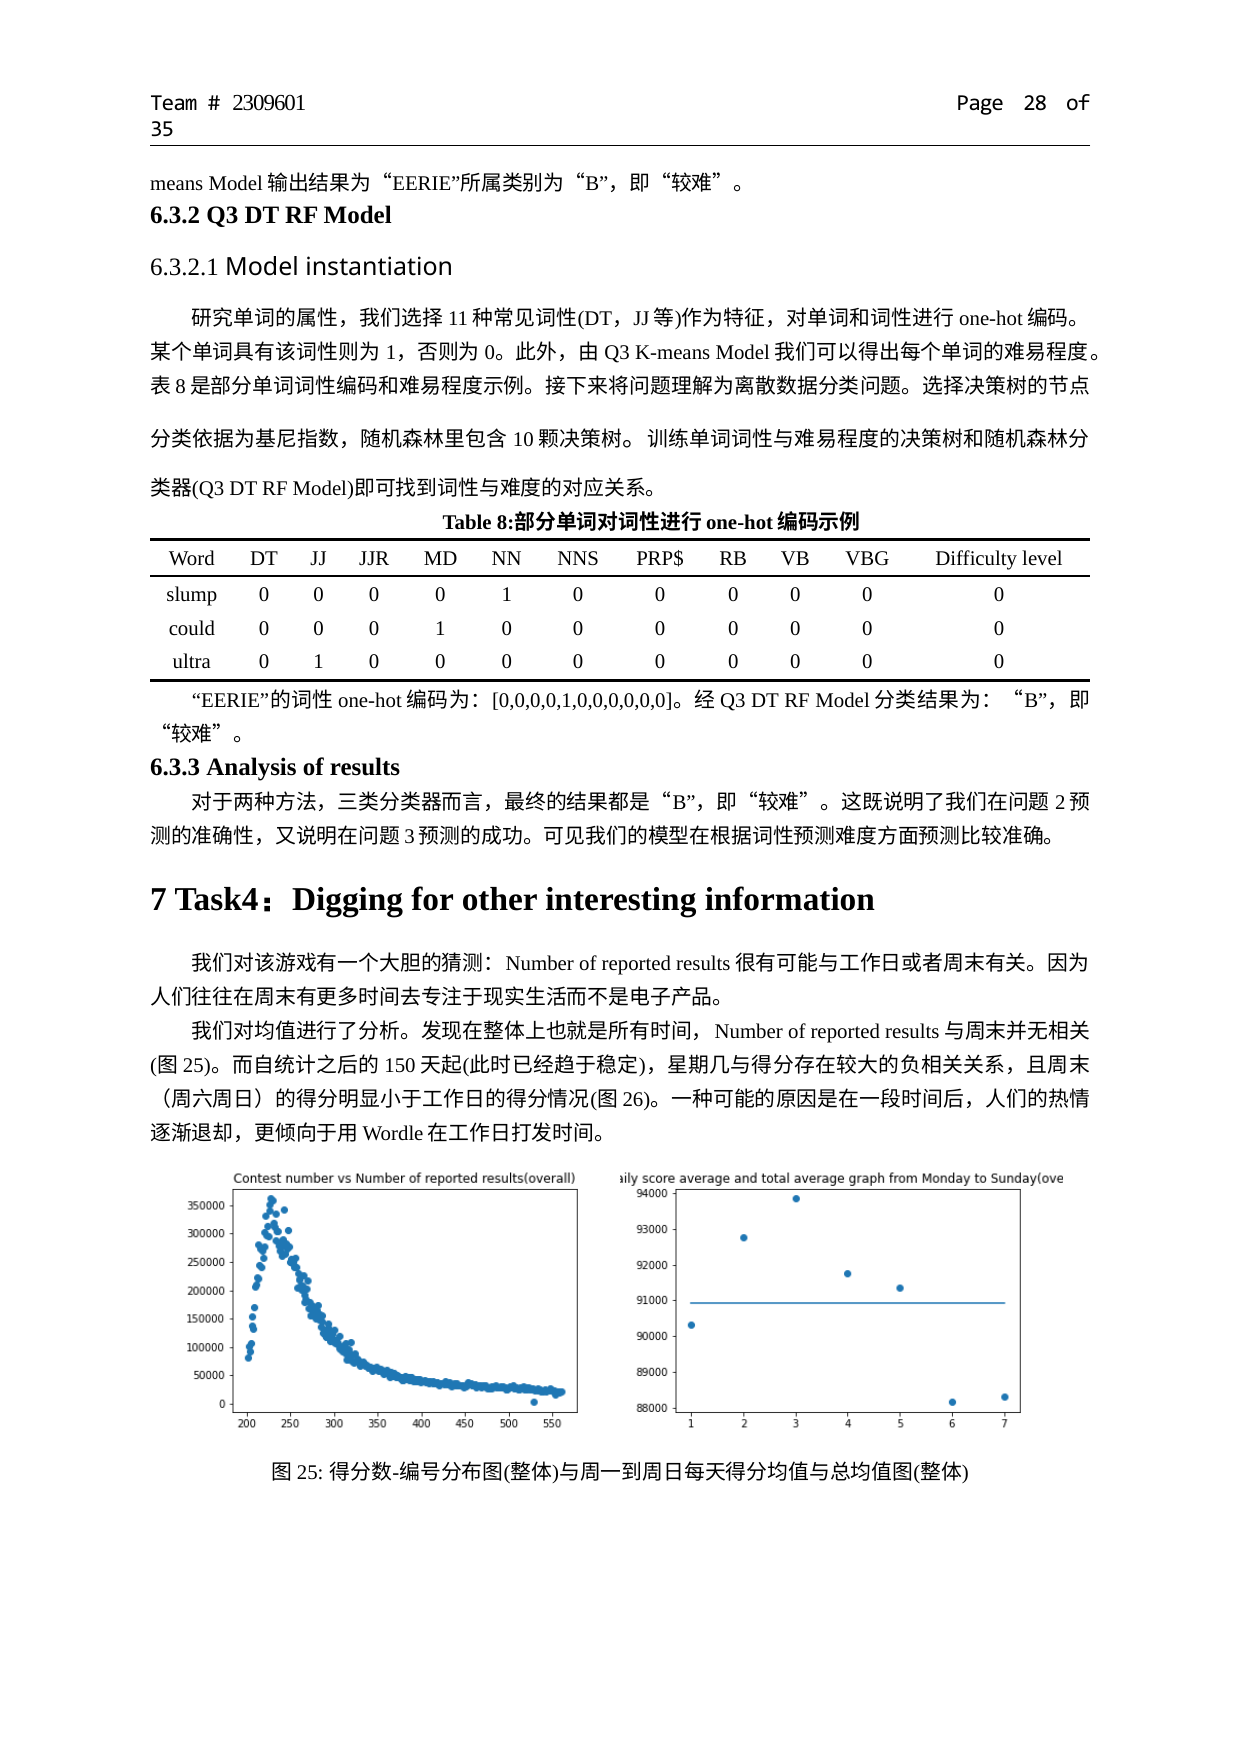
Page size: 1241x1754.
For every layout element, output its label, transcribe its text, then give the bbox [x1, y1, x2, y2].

table_header VB [764, 541, 826, 574]
table_cell 0 [539, 577, 617, 611]
text 图25: 得分数-编号分布图(整体)与周一到周日每天得分均值与总均值图(整体) [150, 1454, 1090, 1488]
table_cell 0 [233, 645, 294, 678]
table_cell 0 [908, 577, 1090, 611]
table_header JJR [342, 541, 406, 574]
table_cell 0 [406, 645, 474, 678]
table_cell 1 [474, 577, 539, 611]
table_cell 0 [233, 611, 294, 644]
table_cell 0 [764, 645, 826, 678]
table_cell 0 [539, 645, 617, 678]
table_cell 0 [342, 611, 406, 644]
table_header VBG [826, 541, 908, 574]
table_cell 0 [826, 577, 908, 611]
table_header PRP$ [617, 541, 702, 574]
table_cell 0 [764, 611, 826, 644]
text 我们对均值进行了分析。发现在整体上也就是所有时间，Number of reported results与周末并无相关(图25)。而自统计之后的150天起(此时已经趋于稳定)，星期几与得分存在较大的负相关关系，且周末（周六周日）的得分明显小于工作日的得分情况(图26)。一种可能的原因是在一段时间后，人们的热情逐渐退却，更倾向于用Wordle在工作日打发时间。 [150, 1012, 1090, 1148]
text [150, 164, 1090, 198]
table_cell 0 [826, 645, 908, 678]
table_cell 0 [474, 611, 539, 644]
table_header RB [703, 541, 764, 574]
table_header Word [150, 541, 233, 574]
table_header MD [406, 541, 474, 574]
subtitle 6.3.2.1 Model instantiation [150, 232, 1090, 300]
table_cell 0 [908, 645, 1090, 678]
text “EERIE”的词性one-hot编码为：[0,0,0,0,1,0,0,0,0,0,0]。经Q3 DT RF Model分类结果为：“B”，即“较难”。 [150, 682, 1090, 749]
table_cell 0 [342, 645, 406, 678]
table_cell 1 [406, 611, 474, 644]
table_cell 0 [617, 645, 702, 678]
text 6.3.3 Analysis of results [150, 749, 1090, 783]
table_cell 0 [406, 577, 474, 611]
table_cell 0 [703, 611, 764, 644]
table_cell 0 [342, 577, 406, 611]
table_cell 0 [295, 611, 342, 644]
text 我们对该游戏有一个大胆的猜测：Number of reported results很有可能与工作日或者周末有关。因为人们往往在周末有更多时间去专注于现实生活而不是电子产品。 [150, 944, 1090, 1012]
table_cell slump [150, 577, 233, 611]
table_cell ultra [150, 645, 233, 678]
picture [177, 1153, 1063, 1449]
table_header DT [233, 541, 294, 574]
text 研究单词的属性，我们选择11种常见词性(DT，JJ等)作为特征，对单词和词性进行one-hot编码。某个单词具有该词性则为1，否则为0。此外，由Q3 K-means Model我们可以得出每个单词的难易程度。表8是部分单词词性编码和难易程度示例。接下来将问题理解为离散数据分类问题。选择决策树的节点分类依据为基尼指数，随机森林里包含10颗决策树。训练单词词性与难易程度的决策树和随机森林分类器(Q3 DT RF Model)即可找到词性与难度的对应关系。 [150, 300, 1090, 503]
table_cell 0 [233, 577, 294, 611]
table_header NNS [539, 541, 617, 574]
table_cell 0 [703, 577, 764, 611]
table_cell 0 [617, 577, 702, 611]
table_cell 0 [764, 577, 826, 611]
subtitle 6.3.2 Q3 DT RF Model [150, 198, 1090, 232]
table_cell 1 [295, 645, 342, 678]
text Table 8:部分单词对词性进行one-hot编码示例 [150, 503, 1090, 537]
table_cell 0 [826, 611, 908, 644]
table_cell 0 [703, 645, 764, 678]
table_cell could [150, 611, 233, 644]
table_header NN [474, 541, 539, 574]
table_cell 0 [908, 611, 1090, 644]
table_header JJ [295, 541, 342, 574]
table_cell 0 [295, 577, 342, 611]
table_header Difficulty level [908, 541, 1090, 574]
subtitle 7 Task4：Digging for other interesting information [150, 864, 1090, 932]
table_cell 0 [474, 645, 539, 678]
table_cell 0 [539, 611, 617, 644]
text 对于两种方法，三类分类器而言，最终的结果都是“B”，即“较难”。这既说明了我们在问题2预测的准确性，又说明在问题3预测的成功。可见我们的模型在根据词性预测难度方面预测比较准确。 [150, 783, 1090, 851]
table_cell 0 [617, 611, 702, 644]
